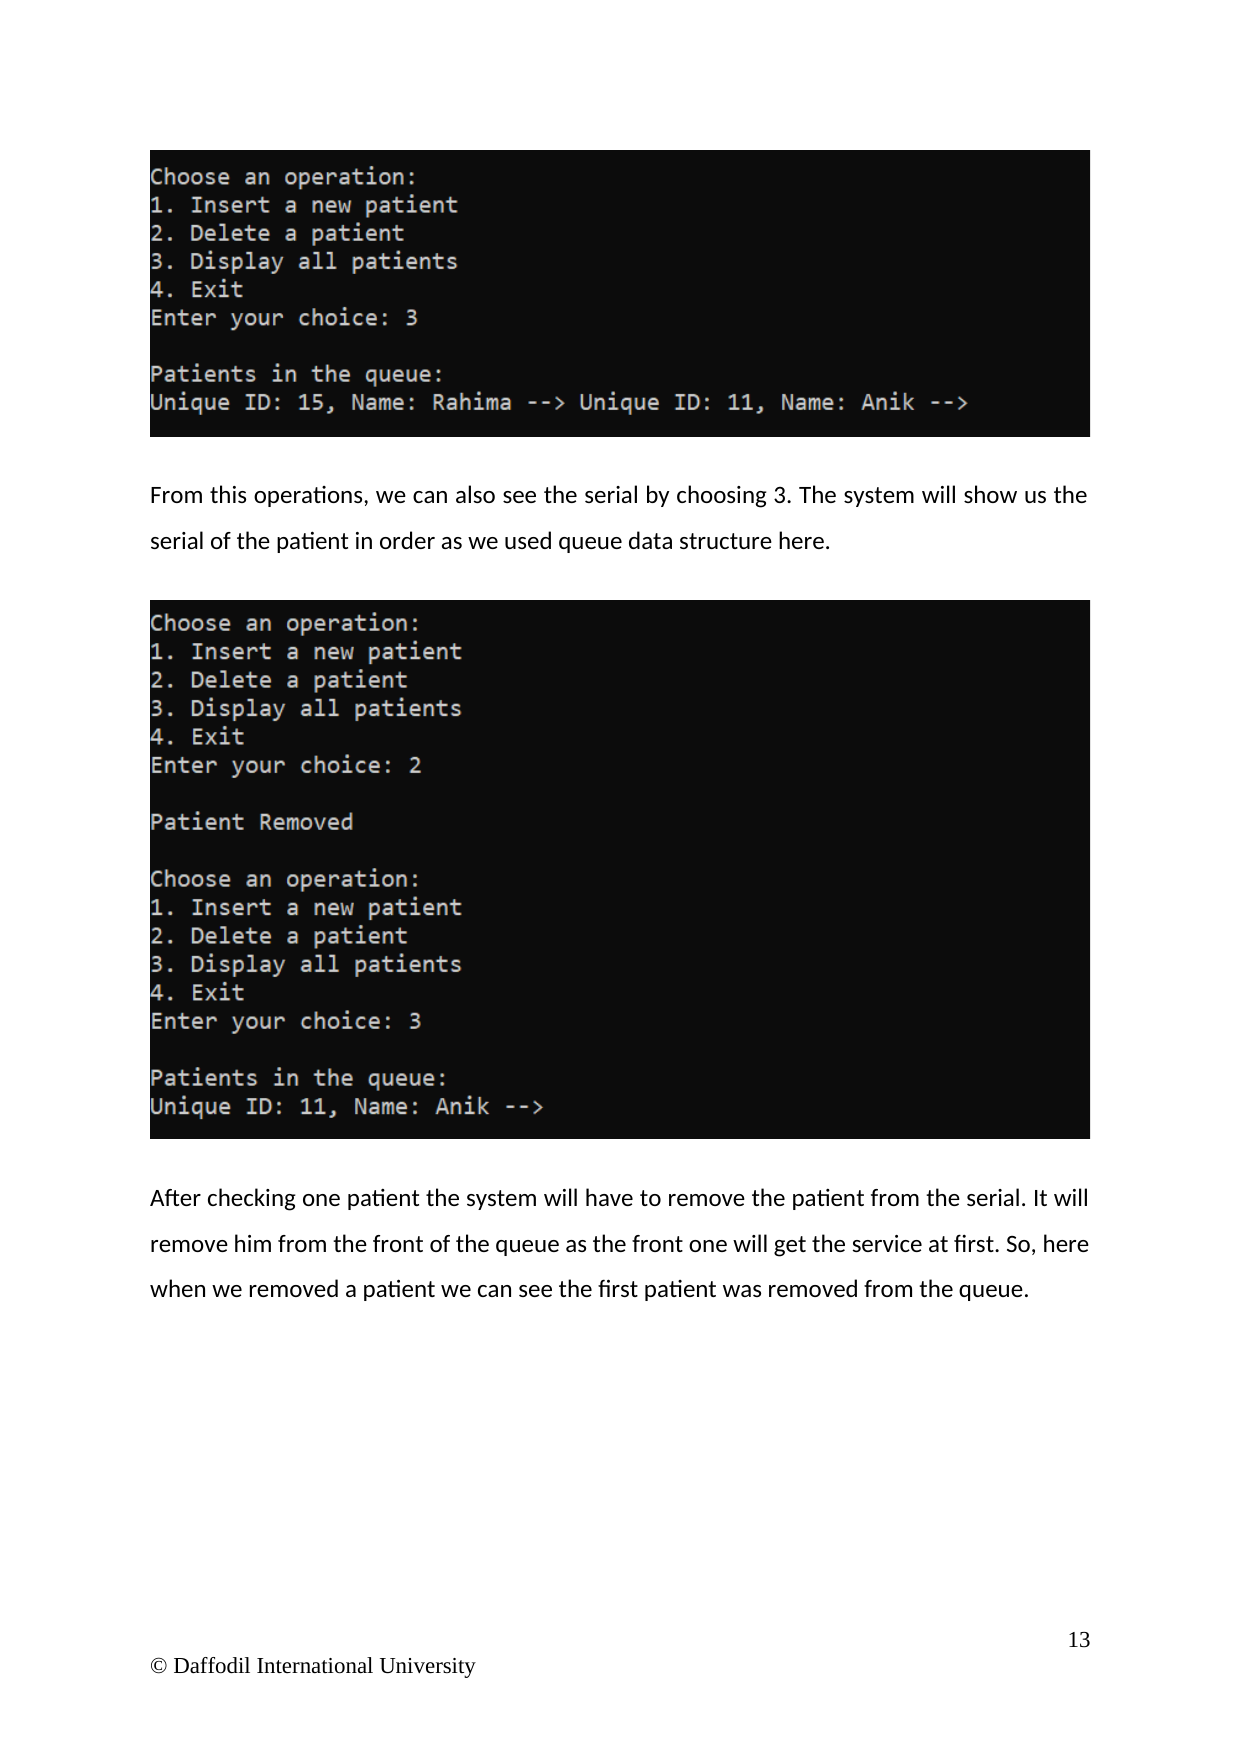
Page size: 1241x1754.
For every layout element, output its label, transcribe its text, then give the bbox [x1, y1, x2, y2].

text After checking one patient the system will have to remove the patient from the serial. It will remove him from the front of the queue as the front one will get the service at first. So, here when we removed a patient we can see the first patient was removed from the queue. [150, 1182, 1090, 1304]
picture [150, 150, 1091, 437]
text From this operations, we can also see the serial by choosing 3. The system will show us the serial of the patient in order as we used queue data structure here. [150, 480, 1090, 556]
picture [150, 600, 1091, 1139]
